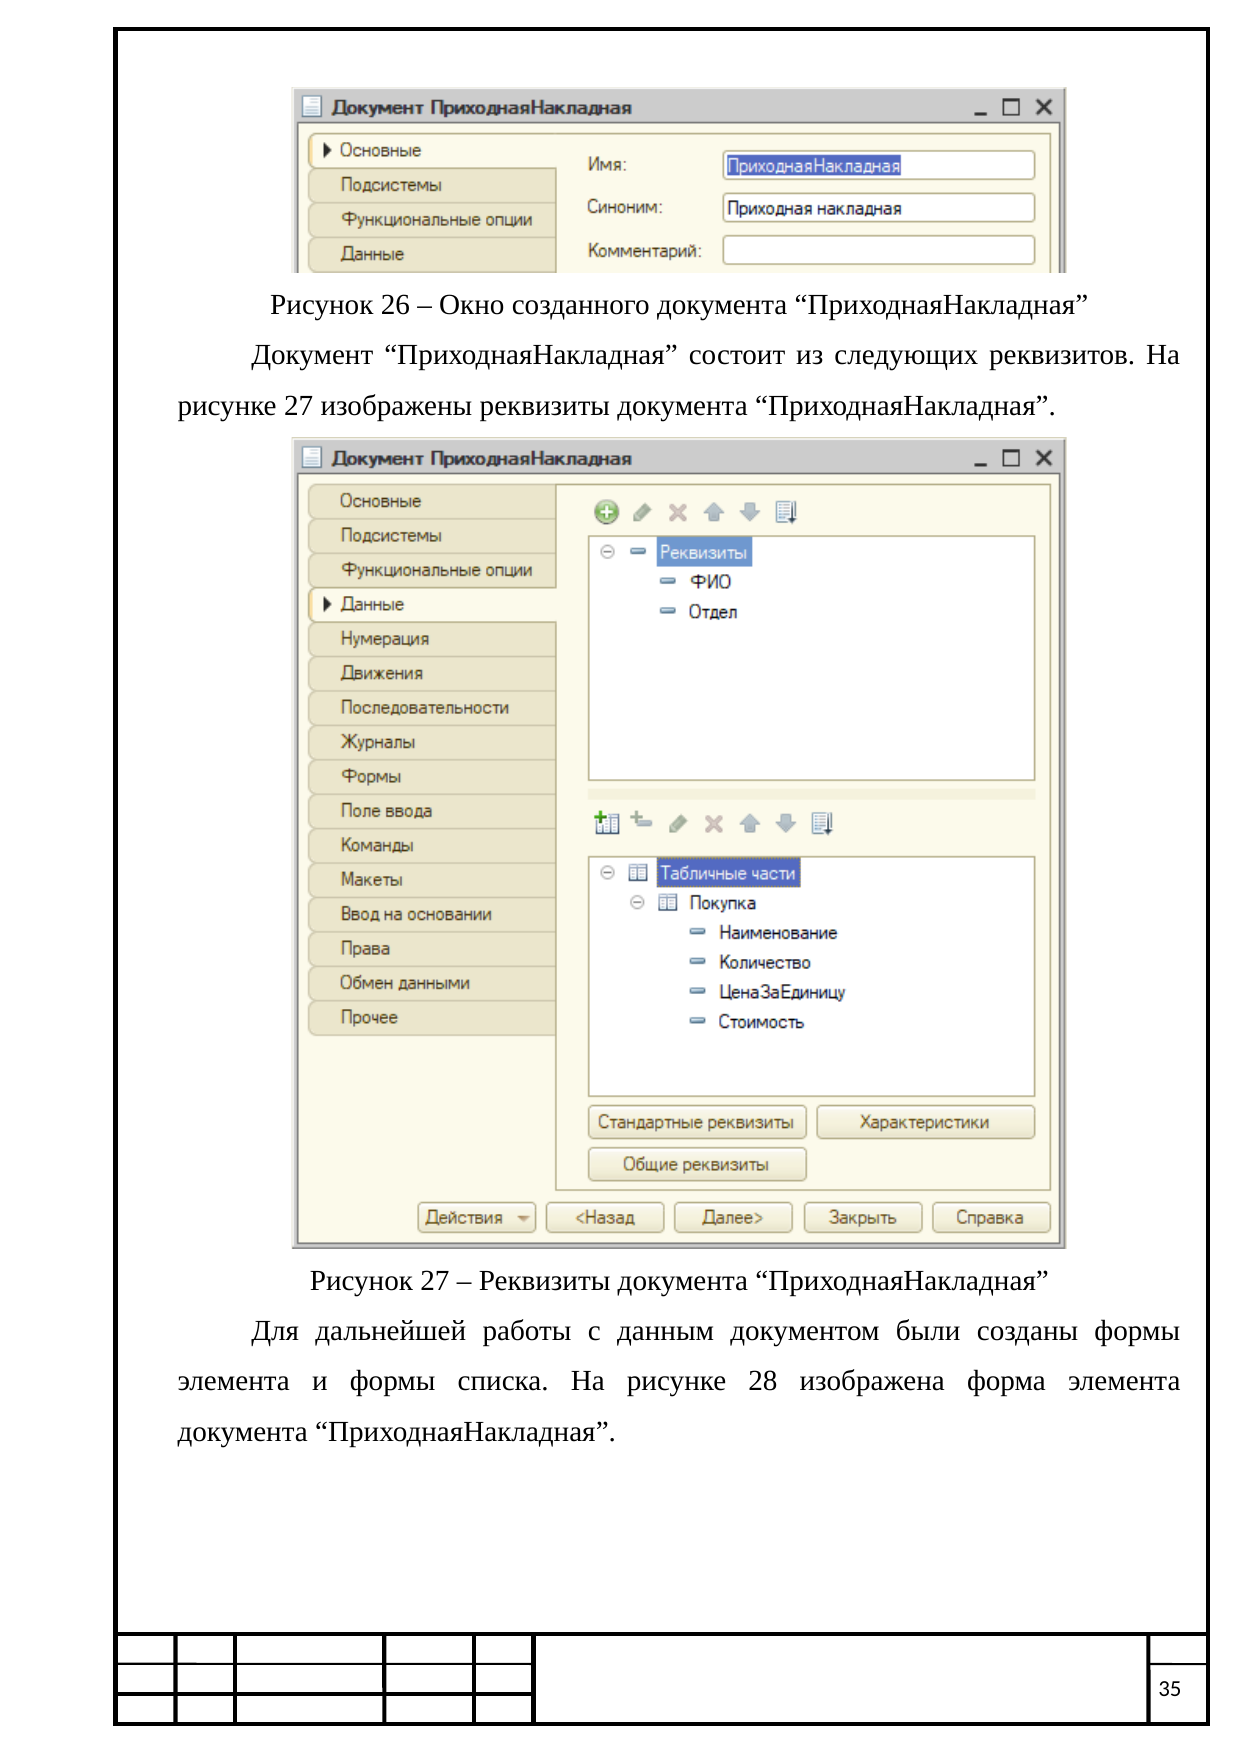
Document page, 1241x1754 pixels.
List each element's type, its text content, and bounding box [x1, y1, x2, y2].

text Для дальнейшей работы с данным документом были созданы формы элемента и формы списка. На рисунке 28 изображена форма элемента документа “ПриходнаяНакладная”. [177, 1313, 1181, 1447]
text Документ “ПриходнаяНакладная” состоит из следующих реквизитов. На рисунке 27 изображены реквизиты документа “ПриходнаяНакладная”. [177, 337, 1181, 421]
picture [291, 87, 1067, 273]
text Рисунок 27 – Реквизиты документа “ПриходнаяНакладная” [177, 1263, 1181, 1296]
text Рисунок 26 – Окно созданного документа “ПриходнаяНакладная” [177, 287, 1181, 321]
picture [291, 437, 1067, 1249]
